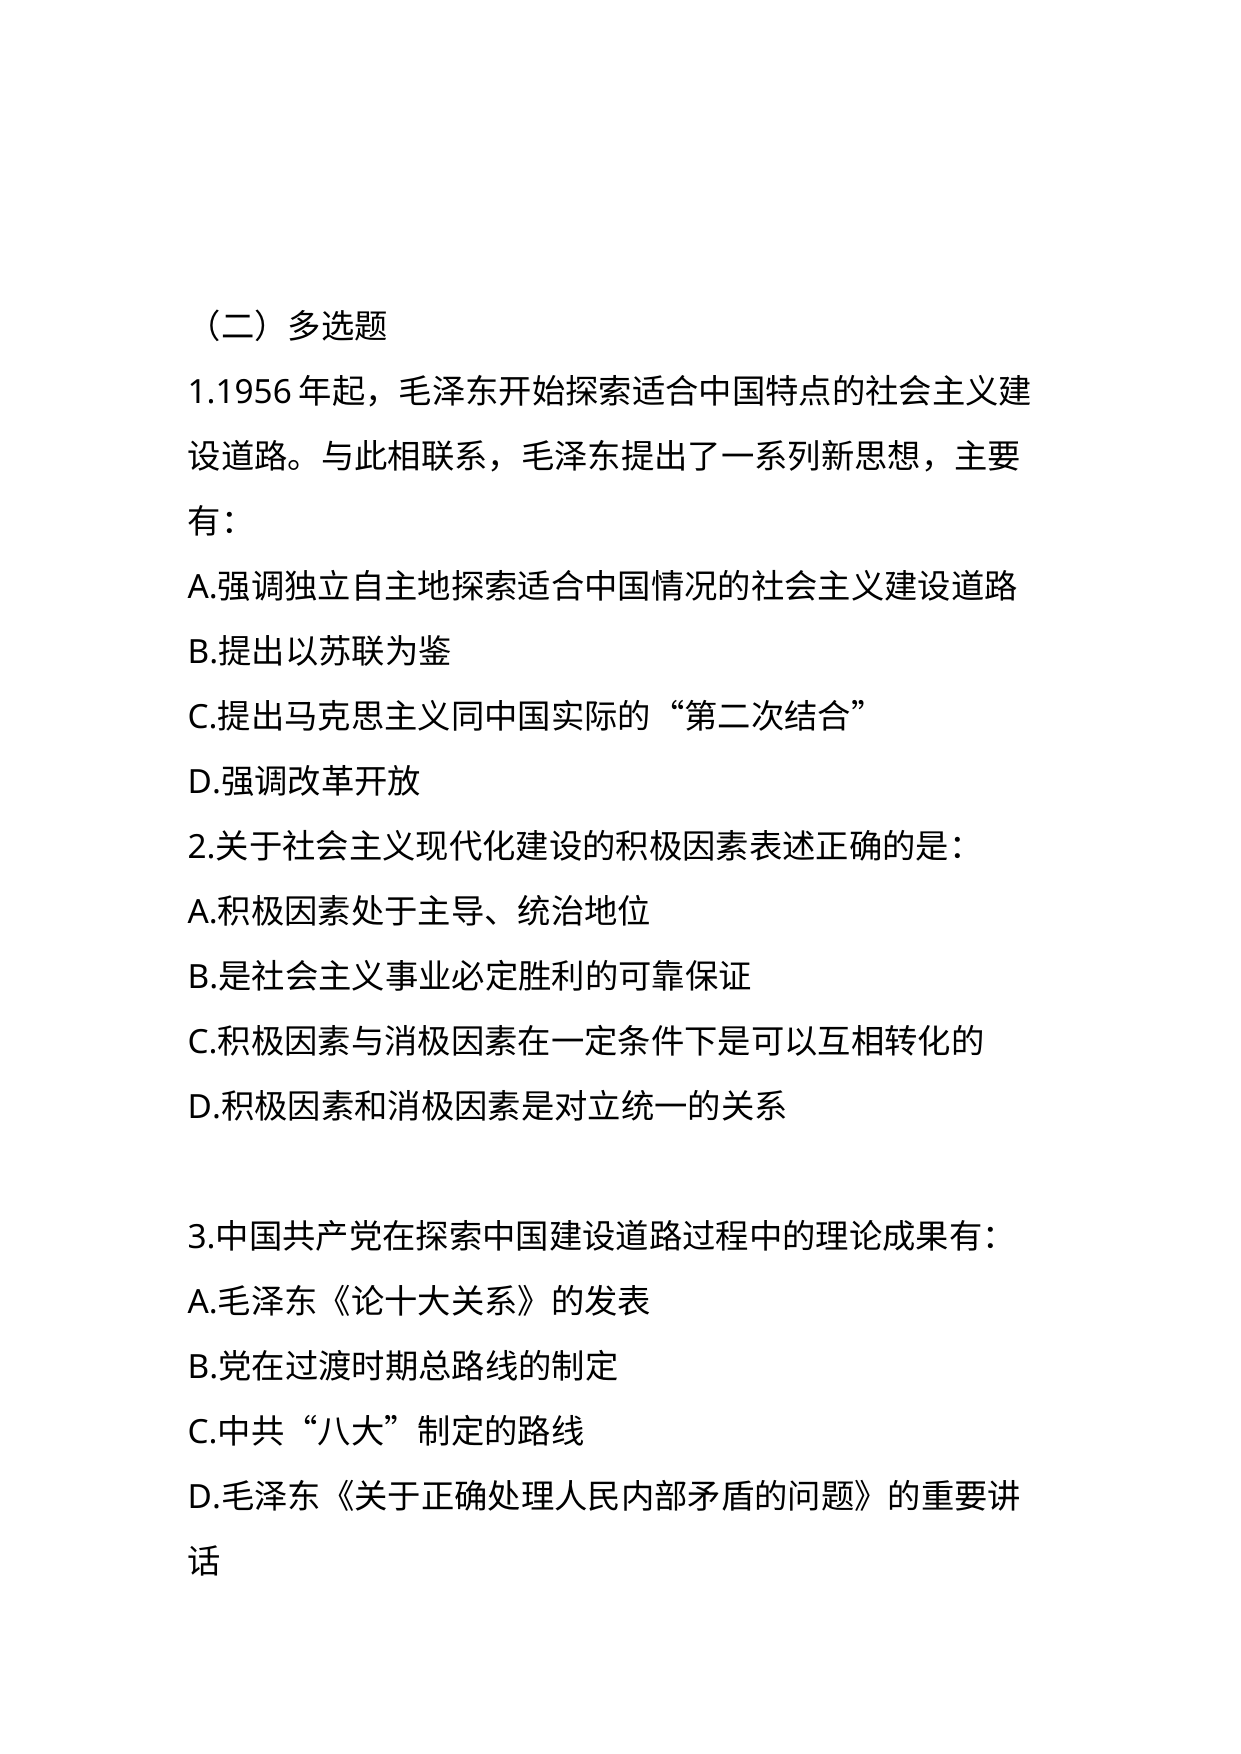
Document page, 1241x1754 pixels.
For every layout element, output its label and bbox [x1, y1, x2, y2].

text [187, 162, 1053, 1592]
